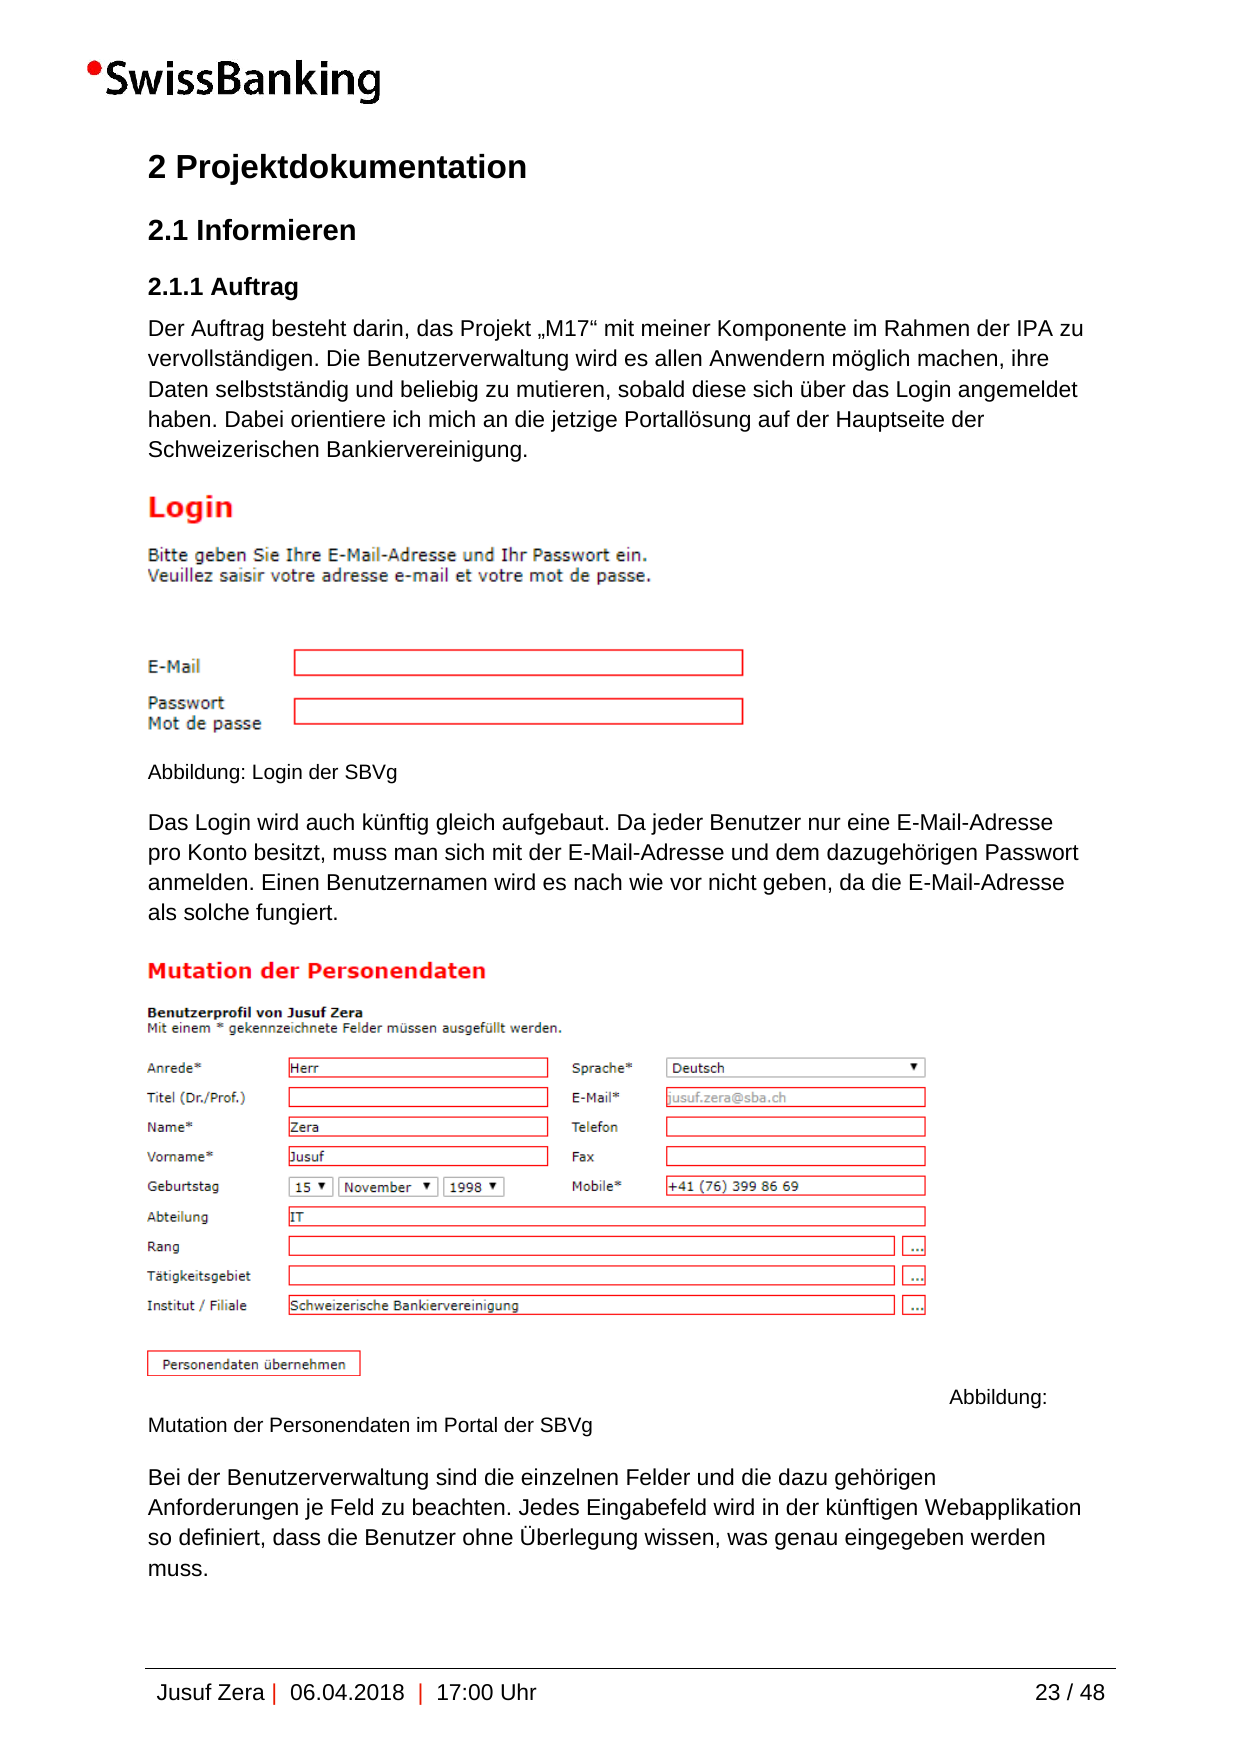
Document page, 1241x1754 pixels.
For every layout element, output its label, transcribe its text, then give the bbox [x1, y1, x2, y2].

subtitle 2.1 Informieren [148, 213, 1093, 246]
text Das Login wird auch künftig gleich aufgebaut. Da jeder Benutzer nur eine E-Mail-Adresse pro Konto besitzt, muss man sich mit der E-Mail-Adresse und dem dazugehörigen Passwort anmelden. Einen Benutzernamen wird es nach wie vor nicht geben, da die E-Mail-Adresse als solche fungiert. [148, 808, 1093, 925]
text Der Auftrag besteht darin, das Projekt „M17“ mit meiner Komponente im Rahmen der IPA zu vervollständigen. Die Benutzerverwaltung wird es allen Anwendern möglich machen, ihre Daten selbstständig und beliebig zu mutieren, sobald diese sich über das Login angemeldet haben. Dabei orientiere ich mich an die jetzige Portallösung auf der Hauptseite der Schweizerischen Bankiervereinigung. [148, 315, 1093, 462]
picture [146, 956, 930, 1376]
picture [147, 487, 753, 736]
text Bei der Benutzerverwaltung sind die einzelnen Felder und die dazu gehörigen Anforderungen je Feld zu beachten. Jedes Eingabefeld wird in der künftigen Webapplikation so definiert, dass die Benutzer ohne Überlegung wissen, was genau eingegeben werden muss. [148, 1464, 1093, 1611]
subtitle 2.1.1 Auftrag [148, 272, 1093, 301]
text Abbildung: Login der SBVg [148, 760, 1093, 784]
text Abbildung: Mutation der Personendaten im Portal der SBVg [148, 1385, 1093, 1439]
subtitle 2 Projektdokumentation [148, 148, 1093, 186]
picture [87, 59, 380, 104]
